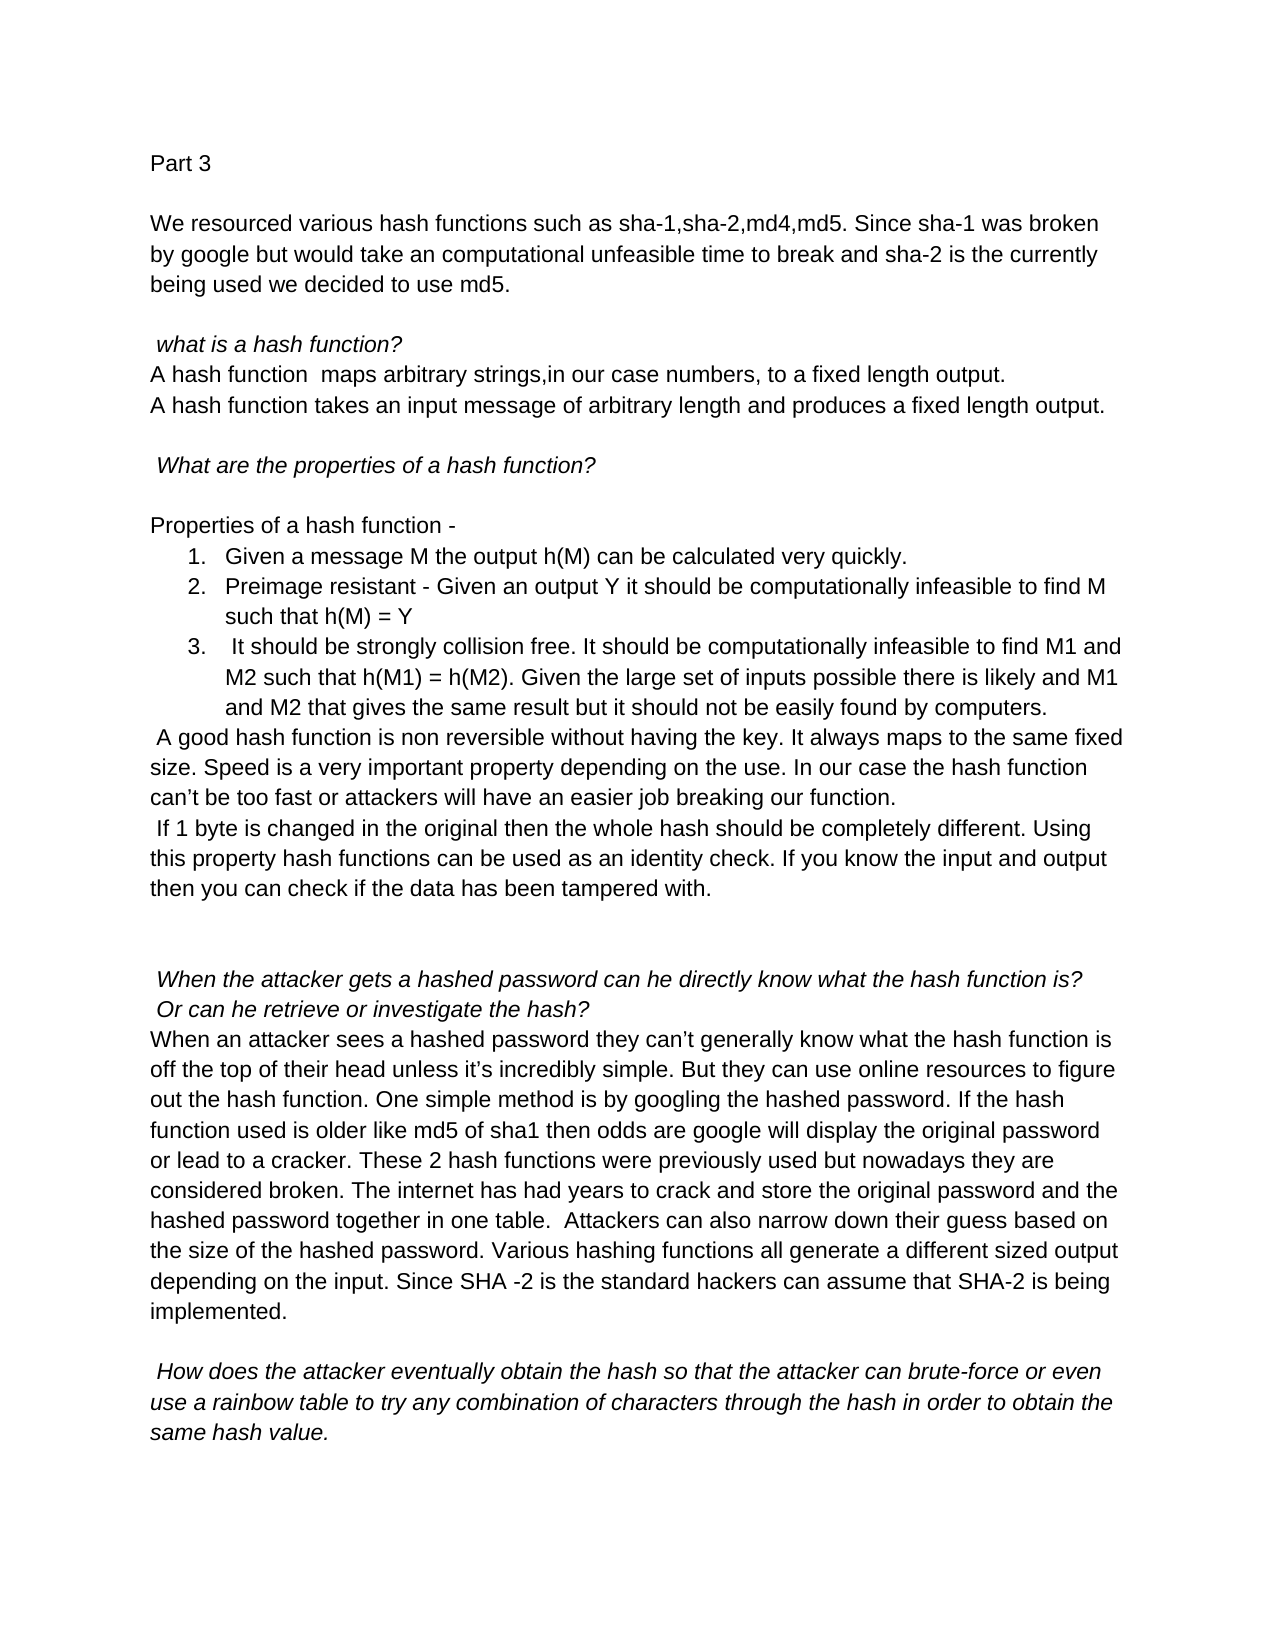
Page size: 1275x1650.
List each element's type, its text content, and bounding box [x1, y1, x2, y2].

text Or can he retrieve or investigate the hash? [150, 996, 1125, 1022]
list It should be strongly collision free. It should be computationally infeasible to find M1 and M2 such that h(M1) = h(M2). Given the large set of inputs possible there is likely and M1 and M2 that gives the same result but it should not be easily found by computers. [187, 633, 1125, 720]
text If 1 byte is changed in the original then the whole hash should be completely different. Using this property hash functions can be used as an identity check. If you know the input and output then you can check if the data has been tampered with. [150, 814, 1125, 901]
text A good hash function is non reversible without having the key. It always maps to the same fixed size. Speed is a very important property depending on the use. In our case the hash function can’t be too fast or attackers will have an easier job breaking our function. [150, 724, 1125, 811]
list Preimage resistant - Given an output Y it should be computationally infeasible to find M such that h(M) = Y [187, 573, 1125, 629]
text Part 3 [150, 150, 1125, 176]
text A hash function maps arbitrary strings,in our case numbers, to a fixed length output. [150, 361, 1125, 388]
text We resourced various hash functions such as sha-1,sha-2,md4,md5. Since sha-1 was broken by google but would take an computational unfeasible time to break and sha-2 is the currently being used we decided to use md5. [150, 210, 1125, 297]
text When the attacker gets a hashed password can he directly know what the hash function is? [150, 966, 1125, 992]
text what is a hash function? [150, 331, 1125, 358]
text Properties of a hash function - [150, 512, 1125, 539]
list Given a message M the output h(M) can be calculated very quickly. [187, 543, 1125, 569]
text When an attacker sees a hashed password they can’t generally know what the hash function is off the top of their head unless it’s incredibly simple. But they can use online resources to figure out the hash function. One simple method is by googling the hashed password. If the hash function used is older like md5 of sha1 then odds are google will display the original password or lead to a cracker. These 2 hash functions were previously used but nowadays they are considered broken. The internet has had years to crack and store the original password and the hashed password together in one table. Attackers can also narrow down their guess based on the size of the hashed password. Various hashing functions all generate a different sized output depending on the input. Since SHA -2 is the standard hackers can assume that SHA-2 is being implemented. [150, 1026, 1125, 1324]
text A hash function takes an input message of arbitrary length and produces a fixed length output. [150, 392, 1125, 418]
text How does the attacker eventually obtain the hash so that the attacker can brute-force or even use a rainbow table to try any combination of characters through the hash in order to obtain the same hash value. [150, 1358, 1125, 1445]
text What are the properties of a hash function? [150, 452, 1125, 478]
